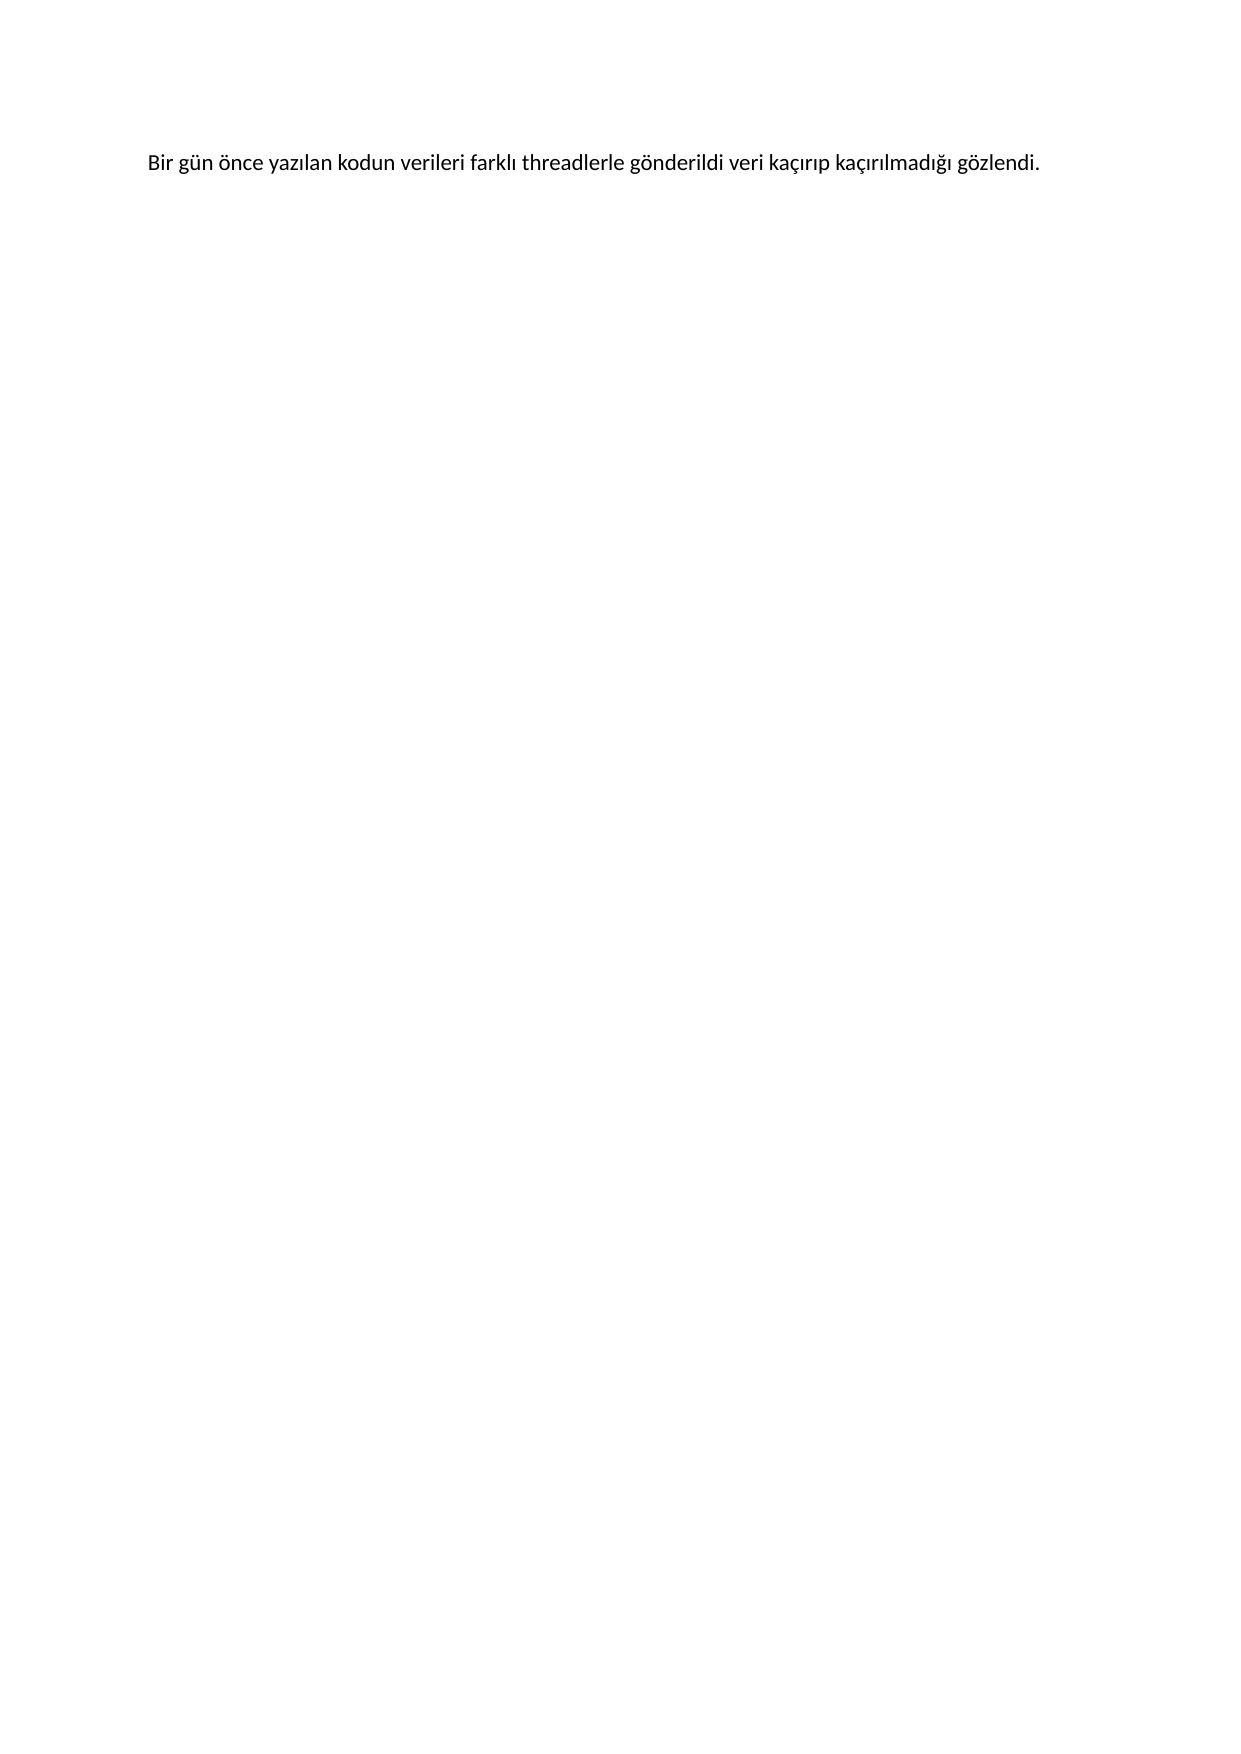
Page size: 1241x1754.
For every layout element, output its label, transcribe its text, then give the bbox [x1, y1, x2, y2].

text Bir gün önce yazılan kodun verileri farklı threadlerle gönderildi veri kaçırıp kaçırılmadığı gözlendi. [148, 148, 1093, 176]
